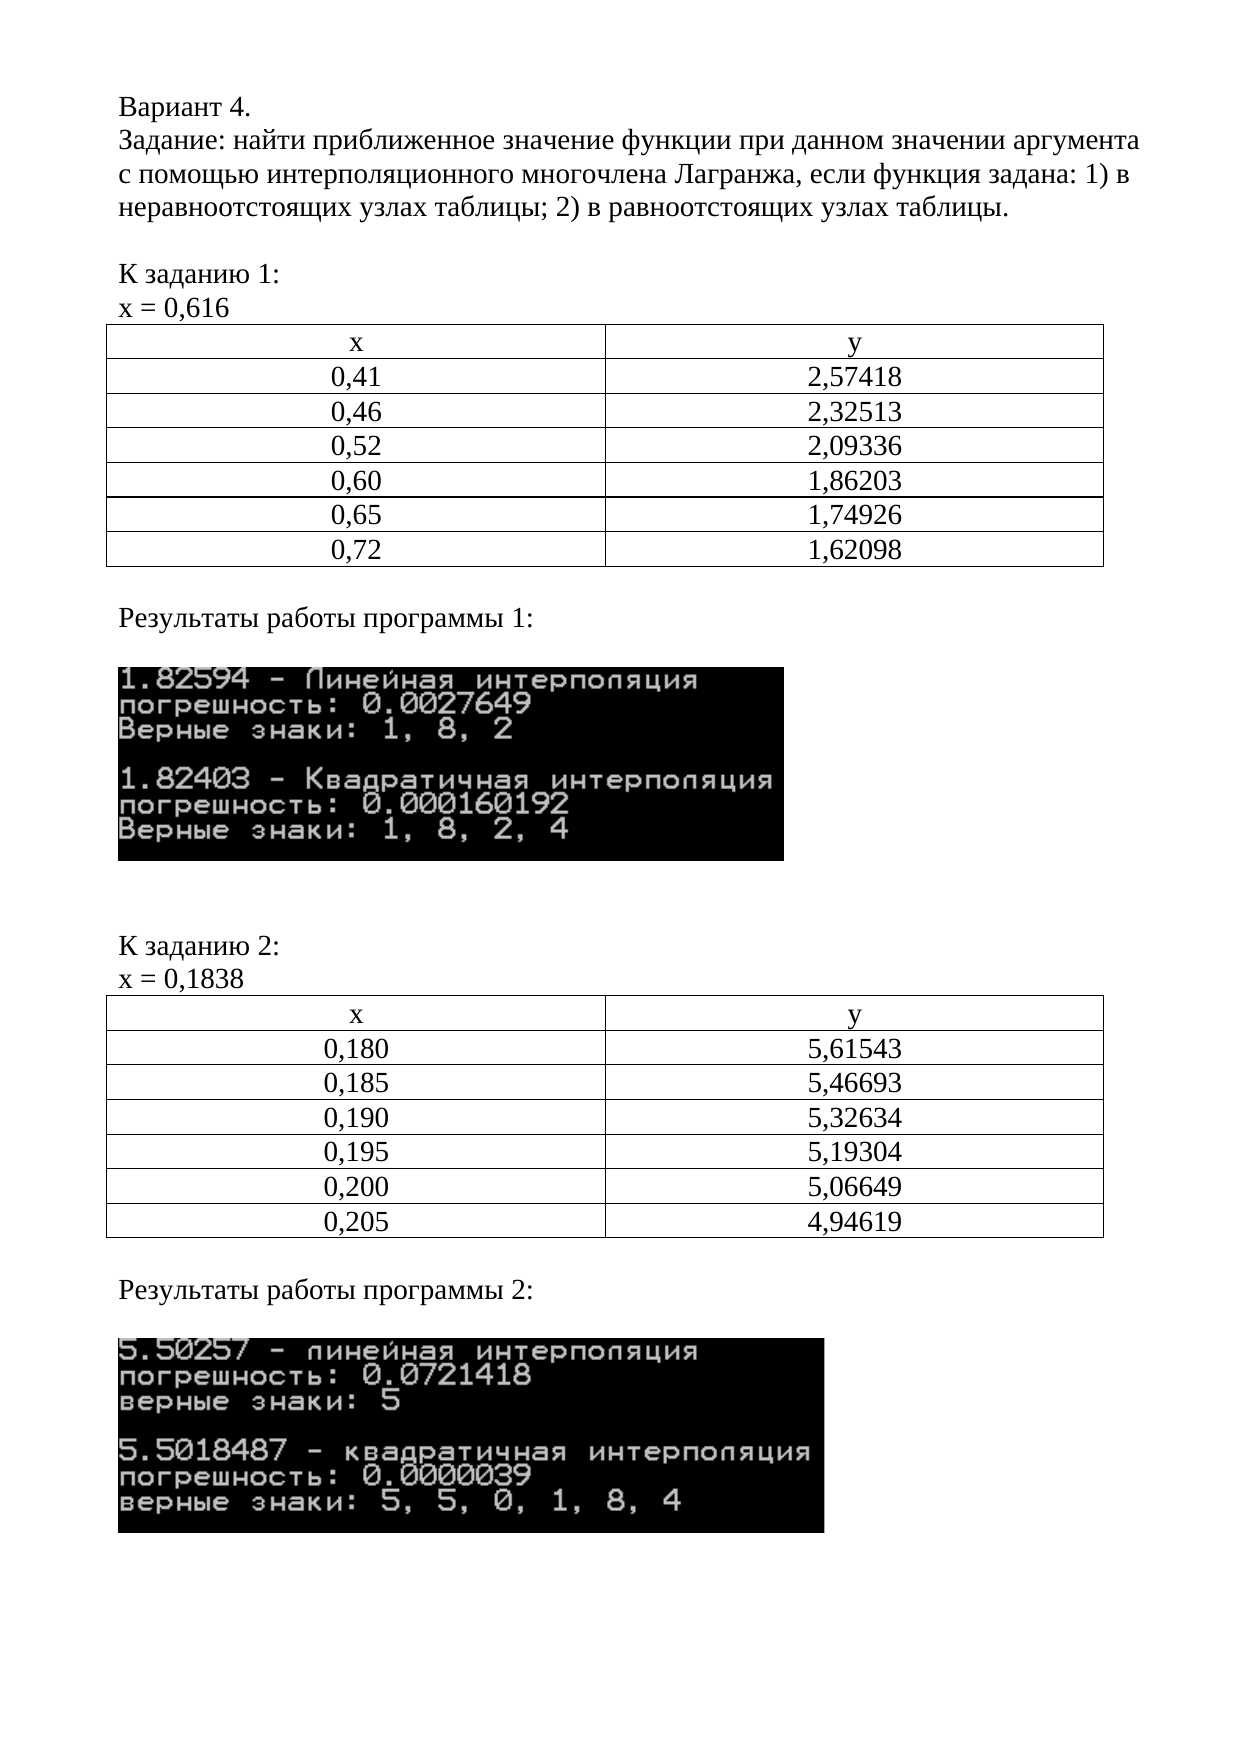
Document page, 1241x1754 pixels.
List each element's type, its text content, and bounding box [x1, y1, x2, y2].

table_cell 0,60 [107, 463, 605, 496]
table_cell 5,32634 [606, 1100, 1103, 1133]
text x = 0,1838 [118, 962, 1152, 995]
text Задание: найти приближенное значение функции при данном значении аргумента с помощью интерполяционного многочлена Лагранжа, если функция задана: 1) в неравноотстоящих узлах таблицы; 2) в равноотстоящих узлах таблицы. [118, 122, 1152, 223]
text К заданию 2: [118, 928, 1152, 962]
table_cell 1,62098 [606, 532, 1103, 566]
table_cell 0,180 [107, 1031, 605, 1064]
table_cell 5,19304 [606, 1135, 1103, 1168]
table_cell 0,190 [107, 1100, 605, 1133]
table_header y [606, 996, 1103, 1030]
text К заданию 1: [118, 256, 1152, 290]
table_header y [606, 325, 1103, 358]
table_cell 0,52 [107, 428, 605, 462]
table_cell 2,32513 [606, 394, 1103, 427]
table_cell 2,57418 [606, 359, 1103, 393]
table_cell 0,195 [107, 1135, 605, 1168]
table_cell 2,09336 [606, 428, 1103, 462]
text Вариант 4. [118, 89, 1152, 122]
table_cell 0,205 [107, 1204, 605, 1237]
text Результаты работы программы 1: [118, 600, 1152, 634]
table_cell 4,94619 [606, 1204, 1103, 1237]
table_cell 1,74926 [606, 498, 1103, 531]
text Результаты работы программы 2: [118, 1272, 1152, 1305]
table_cell 0,200 [107, 1169, 605, 1203]
table_header x [107, 996, 605, 1030]
table_cell 0,46 [107, 394, 605, 427]
table_cell 0,41 [107, 359, 605, 393]
table_cell 5,61543 [606, 1031, 1103, 1064]
table_cell 5,46693 [606, 1065, 1103, 1099]
table_cell 0,65 [107, 498, 605, 531]
table_header x [107, 325, 605, 358]
table_cell 5,06649 [606, 1169, 1103, 1203]
picture [118, 667, 784, 861]
table_cell 0,72 [107, 532, 605, 566]
picture [118, 1338, 825, 1533]
table_cell 0,185 [107, 1065, 605, 1099]
text x = 0,616 [118, 290, 1152, 323]
table_cell 1,86203 [606, 463, 1103, 496]
